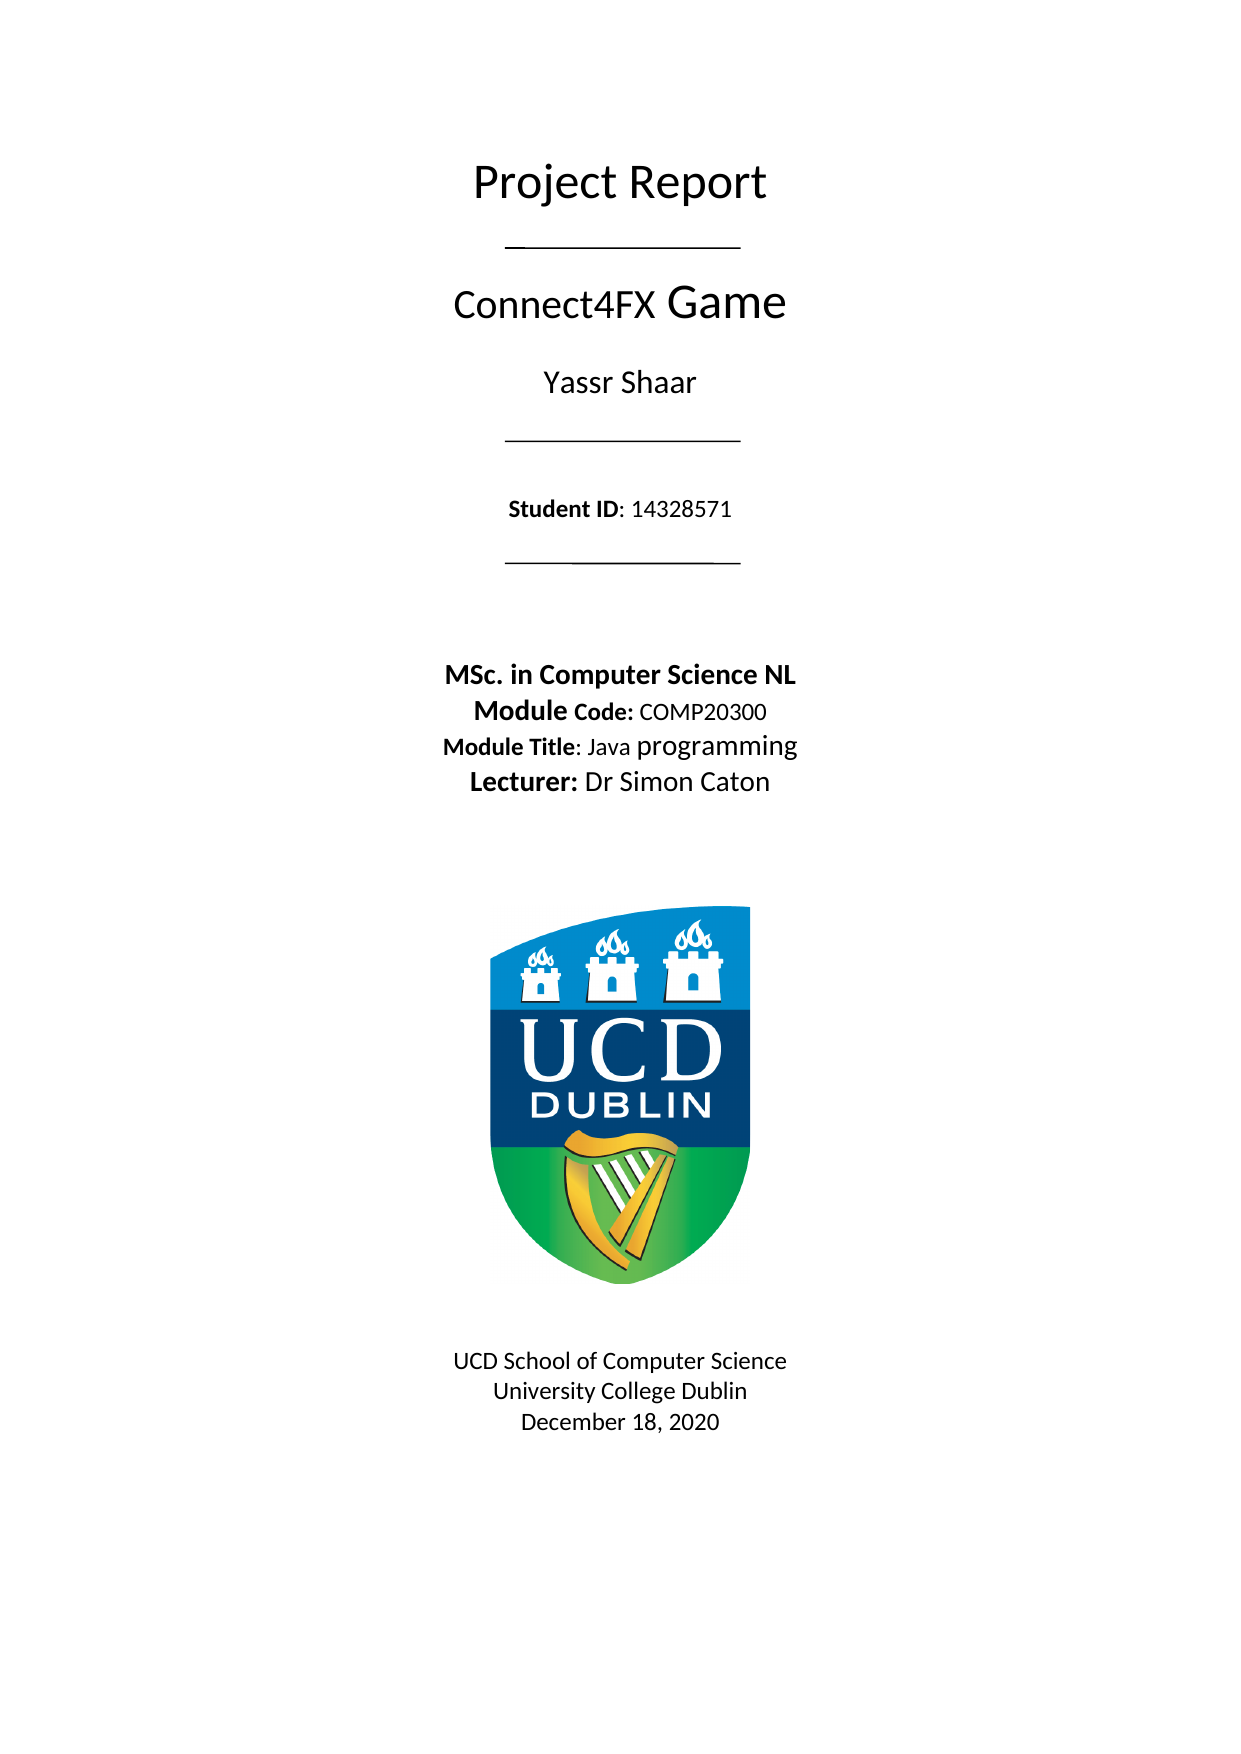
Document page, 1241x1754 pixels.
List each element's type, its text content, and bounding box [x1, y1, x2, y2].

text University College Dublin [150, 1375, 1090, 1406]
text UCD School of Computer Science [150, 1345, 1090, 1375]
text Student ID: 14328571 [150, 493, 1090, 524]
picture [664, 952, 723, 1002]
text Module Code: COMP20300 [150, 692, 1090, 727]
picture [490, 1011, 750, 1284]
text December 18, 2020 [150, 1406, 1090, 1436]
text Connect4FX Game [150, 269, 1090, 331]
text MSc. in Computer Science NL [150, 656, 1090, 692]
picture [490, 905, 712, 958]
picture [597, 931, 628, 955]
text Project Report [150, 150, 1090, 211]
picture [521, 969, 560, 1002]
picture [529, 949, 553, 966]
text Yassr Shaar [150, 361, 1090, 402]
text Module Title: Java programming [150, 727, 1090, 763]
picture [586, 958, 638, 1002]
picture [675, 922, 711, 949]
text Lecturer: Dr Simon Caton [150, 763, 1090, 799]
